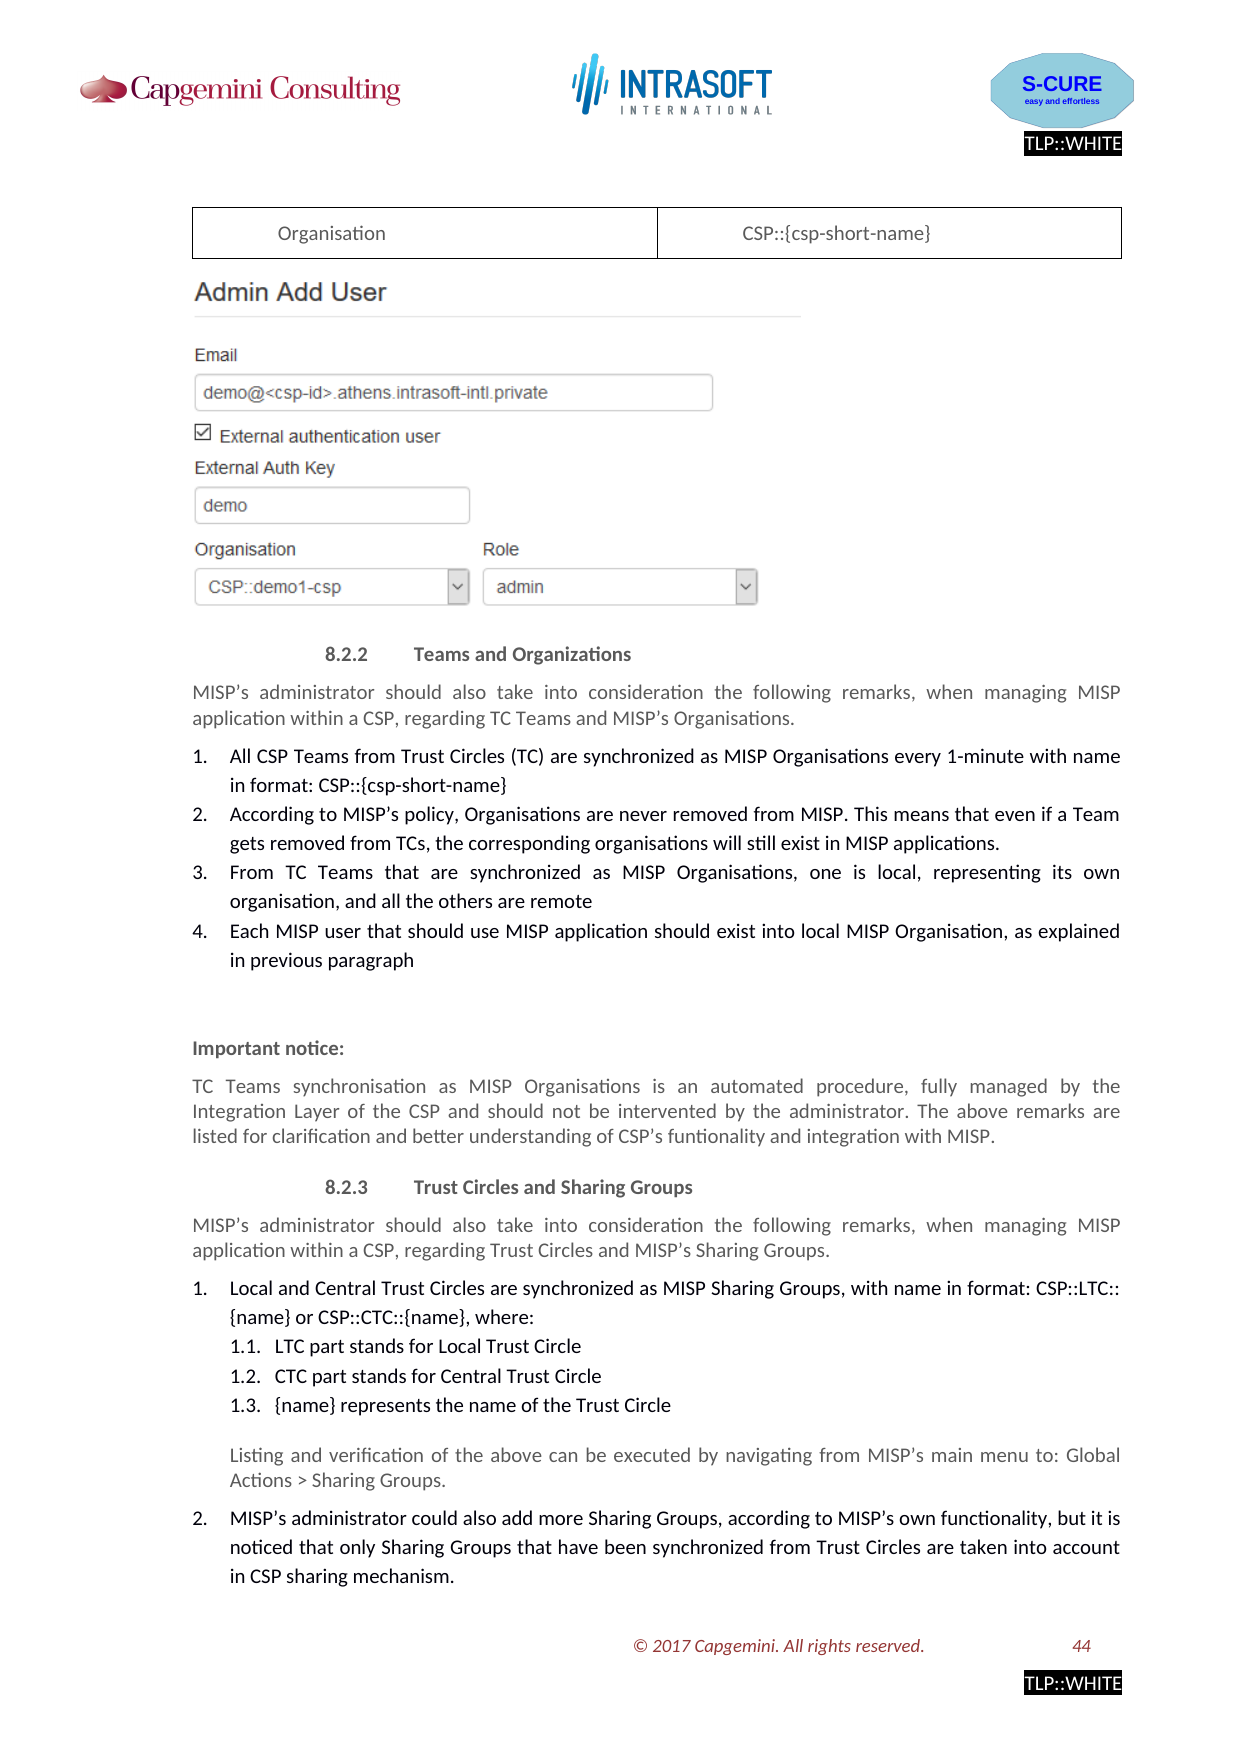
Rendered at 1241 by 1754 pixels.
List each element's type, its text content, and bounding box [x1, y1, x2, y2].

list CTC part stands for Central Trust Circle [229, 1363, 1122, 1388]
subtitle Teams and Organizations [325, 642, 1122, 667]
table_cell CSP::{csp-short-name} [658, 208, 1121, 258]
list {name} represents the name of the Trust Circle [229, 1392, 1122, 1417]
text TC Teams synchronisation as MISP Organisations is an automated procedure, fully managed by the Integration Layer of the CSP and should not be intervented by the administrator. The above remarks are listed for clarification and better understanding of CSP’s funtionality and integration with MISP. [192, 1073, 1122, 1149]
list MISP’s administrator could also add more Sharing Groups, according to MISP’s own functionality, but it is noticed that only Sharing Groups that have been synchronized from Trust Circles are taken into account in CSP sharing mechanism. [192, 1505, 1122, 1589]
list From TC Teams that are synchronized as MISP Organisations, one is local, representing its own organisation, and all the others are remote [192, 859, 1122, 914]
text MISP’s administrator should also take into consideration the following remarks, when managing MISP application within a CSP, regarding Trust Circles and MISP’s Sharing Groups. [192, 1212, 1122, 1263]
list According to MISP’s policy, Organisations are never removed from MISP. This means that even if a Team gets removed from TCs, the corresponding organisations will still exist in MISP applications. [192, 801, 1122, 856]
list LTC part stands for Local Trust Circle [229, 1334, 1122, 1359]
text Important notice: [192, 1035, 1122, 1060]
list All CSP Teams from Trust Circles (TC) are synchronized as MISP Organisations every 1-minute with name in format: CSP::{csp-short-name} [192, 743, 1122, 797]
table_cell Organisation [193, 208, 657, 258]
picture [571, 52, 773, 116]
picture [192, 271, 801, 617]
list Each MISP user that should use MISP application should exist into local MISP Organisation, as explained in previous paragraph [192, 918, 1122, 972]
text Listing and verification of the above can be executed by navigating from MISP’s main menu to: Global Actions > Sharing Groups. [229, 1442, 1122, 1493]
text MISP’s administrator should also take into consideration the following remarks, when managing MISP application within a CSP, regarding TC Teams and MISP’s Organisations. [192, 679, 1122, 730]
subtitle Trust Circles and Sharing Groups [325, 1174, 1122, 1199]
list Local and Central Trust Circles are synchronized as MISP Sharing Groups, with name in format: CSP::LTC::{name} or CSP::CTC::{name}, where: [192, 1275, 1122, 1330]
